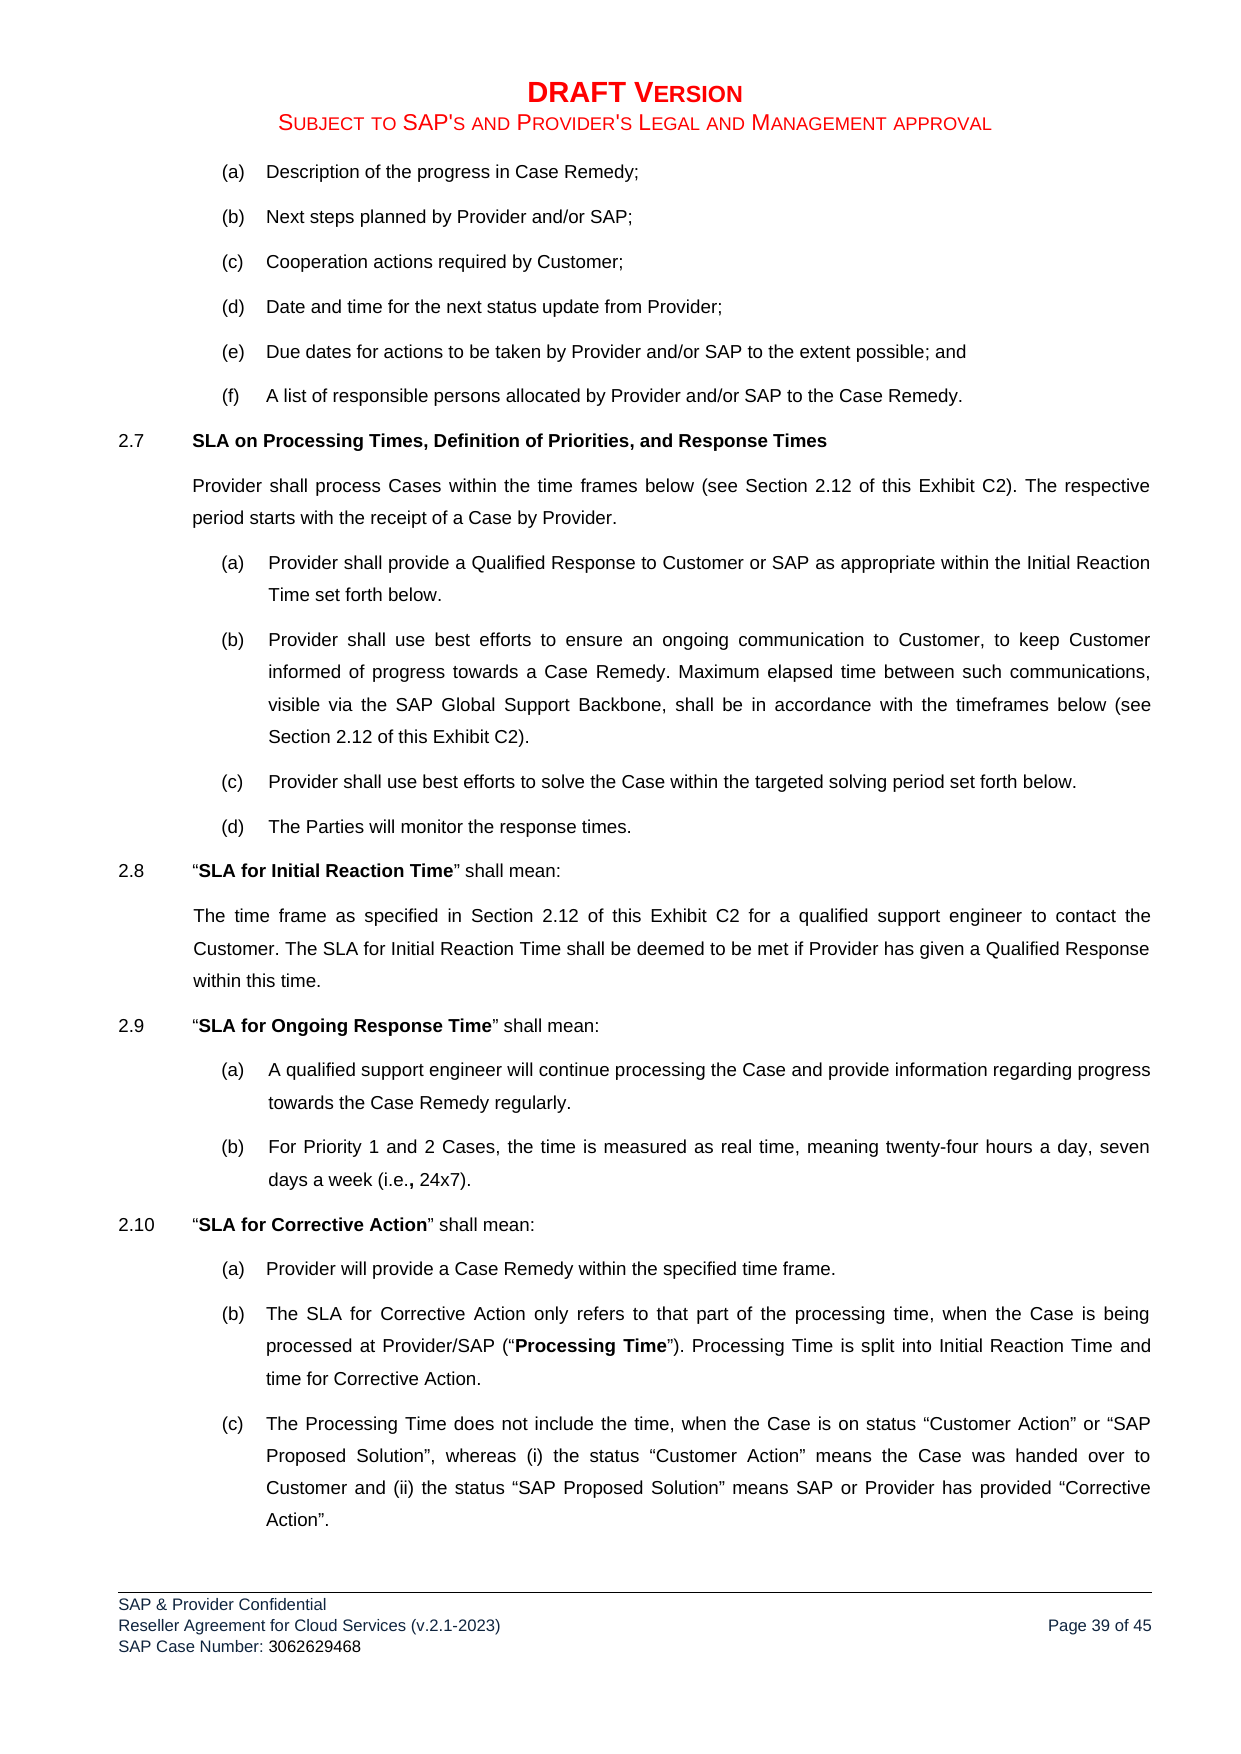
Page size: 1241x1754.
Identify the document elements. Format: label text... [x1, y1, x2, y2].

list “SLA for Corrective Action” shall mean: [118, 1213, 1152, 1235]
list Provider will provide a Case Remedy within the specified time frame. [222, 1258, 1152, 1280]
list Provider shall provide a Qualified Response to Customer or SAP as appropriate within the Initial Reaction Time set forth below. [221, 552, 1152, 606]
list The Parties will monitor the response times. [221, 815, 1152, 837]
list SLA on Processing Times, Definition of Priorities, and Response Times [118, 430, 1152, 452]
text The time frame as specified in Section 2.12 of this Exhibit C2 for a qualified support engineer to contact the Customer. The SLA for Initial Reaction Time shall be deemed to be met if Provider has given a Qualified Response within this time. [193, 905, 1152, 991]
list Date and time for the next status update from Provider; [222, 296, 1152, 317]
list Description of the progress in Case Remedy; [222, 161, 1152, 183]
text Provider shall process Cases within the time frames below (see Section 2.12 of this Exhibit C2). The respective period starts with the receipt of a Case by Provider. [192, 475, 1152, 529]
list Due dates for actions to be taken by Provider and/or SAP to the extent possible; and [222, 340, 1152, 362]
list Provider shall use best efforts to ensure an ongoing communication to Customer, to keep Customer informed of progress towards a Case Remedy. Maximum elapsed time between such communications, visible via the SAP Global Support Backbone, shall be in accordance with the timeframes below (see Section 2.12 of this Exhibit C2). [221, 629, 1152, 747]
list “SLA for Ongoing Response Time” shall mean: [118, 1014, 1152, 1036]
list “SLA for Initial Reaction Time” shall mean: [118, 860, 1152, 882]
list The SLA for Corrective Action only refers to that part of the processing time, when the Case is being processed at Provider/SAP (“Processing Time”). Processing Time is split into Initial Reaction Time and time for Corrective Action. [222, 1303, 1152, 1389]
list Provider shall use best efforts to solve the Case within the targeted solving period set forth below. [221, 771, 1152, 792]
list A list of responsible persons allocated by Provider and/or SAP to the Case Remedy. [222, 385, 1152, 407]
list Next steps planned by Provider and/or SAP; [222, 206, 1152, 228]
list A qualified support engineer will continue processing the Case and provide information regarding progress towards the Case Remedy regularly. [221, 1059, 1152, 1113]
list Cooperation actions required by Customer; [222, 251, 1152, 272]
list For Priority 1 and 2 Cases, the time is measured as real time, meaning twenty-four hours a day, seven days a week (i.e., 24x7). [221, 1136, 1152, 1190]
list The Processing Time does not include the time, when the Case is on status “Customer Action” or “SAP Proposed Solution”, whereas (i) the status “Customer Action” means the Case was handed over to Customer and (ii) the status “SAP Proposed Solution” means SAP or Provider has provided “Corrective Action”. [222, 1412, 1152, 1531]
